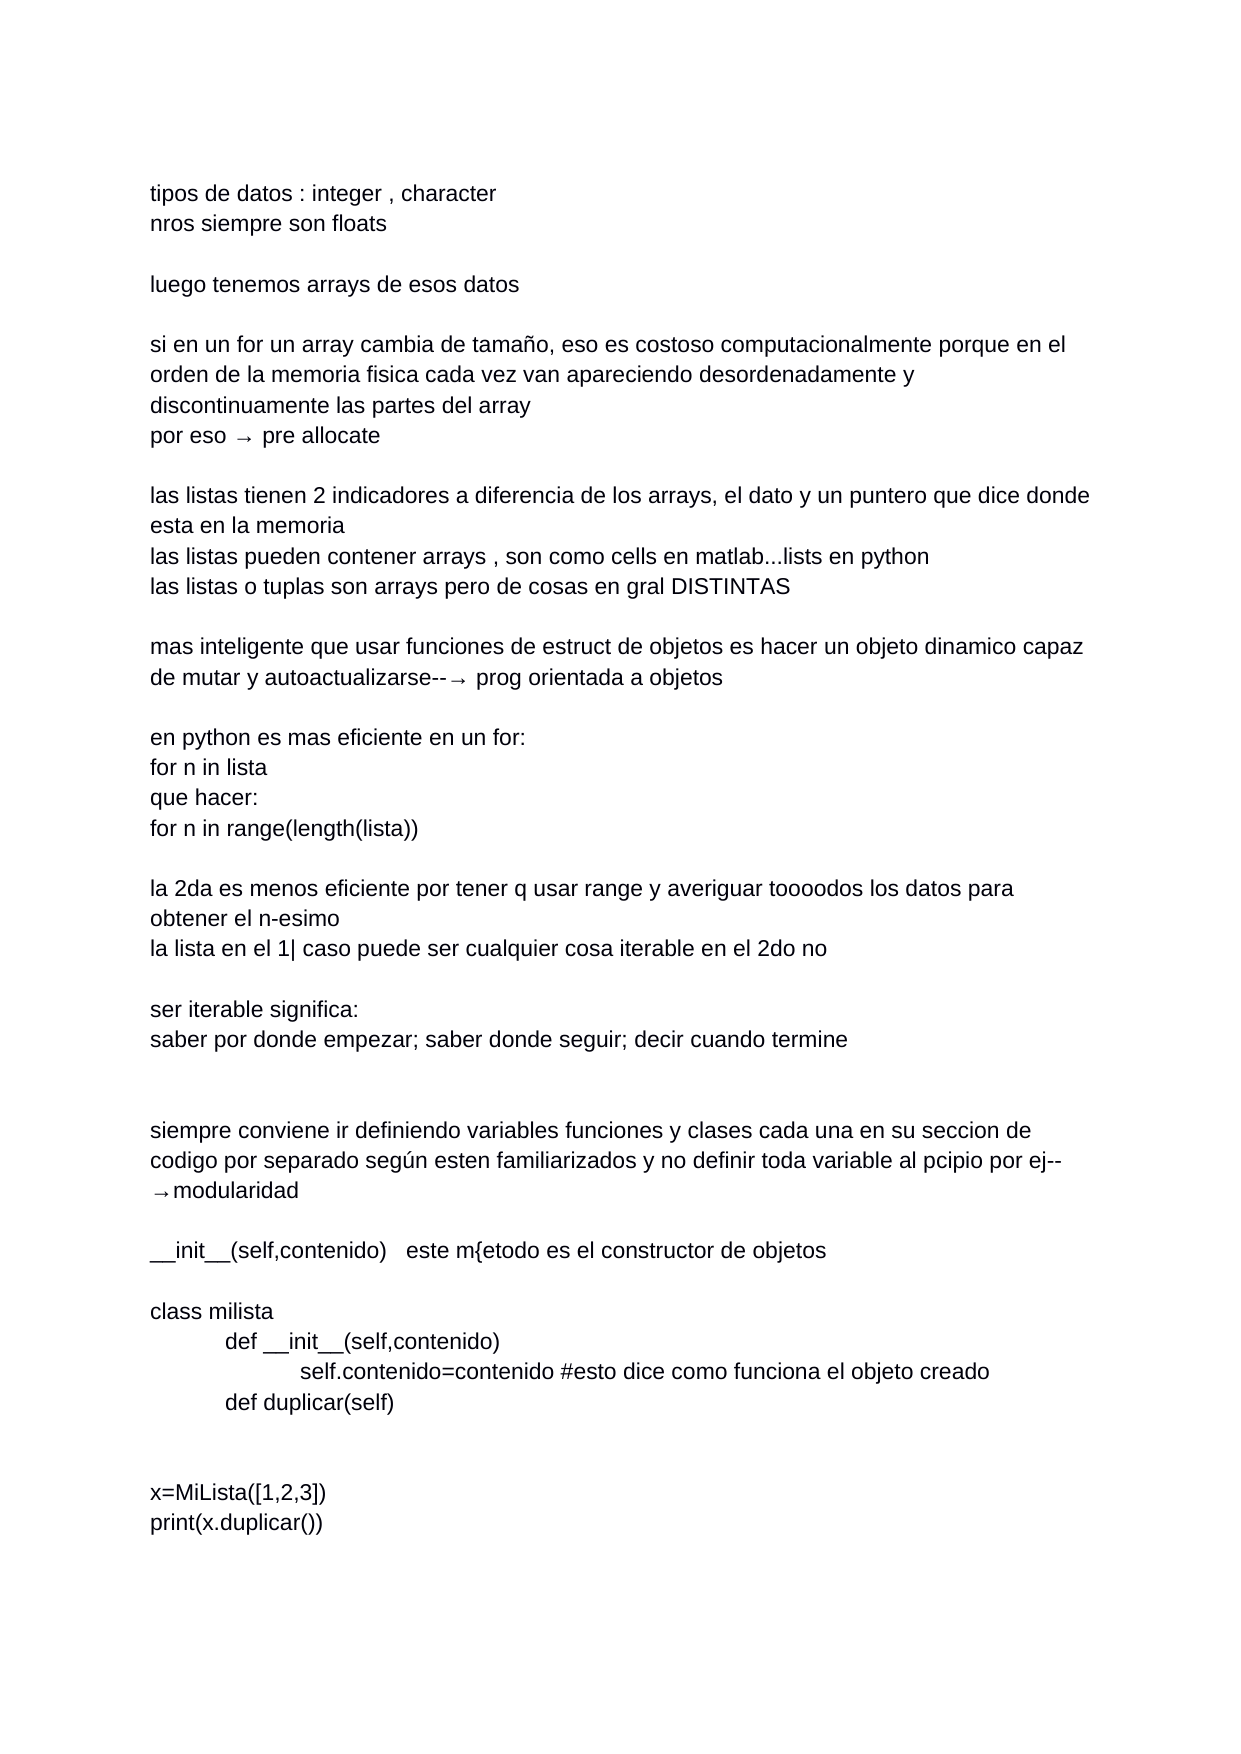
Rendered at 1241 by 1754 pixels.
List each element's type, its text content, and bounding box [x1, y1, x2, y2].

text for n in lista [150, 754, 1090, 781]
text def __init__(self,contenido) [150, 1328, 1090, 1354]
text tipos de datos : integer , character [150, 180, 1090, 207]
text x=MiLista([1,2,3]) [150, 1479, 1090, 1506]
text __init__(self,contenido) este m{etodo es el constructor de objetos [150, 1237, 1090, 1264]
text ser iterable significa: [150, 996, 1090, 1022]
text las listas o tuplas son arrays pero de cosas en gral DISTINTAS [150, 573, 1090, 599]
text si en un for un array cambia de tamaño, eso es costoso computacionalmente porque en el orden de la memoria fisica cada vez van apareciendo desordenadamente y discontinuamente las partes del array [150, 331, 1090, 418]
text que hacer: [150, 784, 1090, 811]
text por eso → pre allocate [150, 422, 1090, 448]
text siempre conviene ir definiendo variables funciones y clases cada una en su seccion de codigo por separado según esten familiarizados y no definir toda variable al pcipio por ej--→modularidad [150, 1117, 1090, 1203]
text luego tenemos arrays de esos datos [150, 271, 1090, 297]
text print(x.duplicar()) [150, 1509, 1090, 1536]
text self.contenido=contenido #esto dice como funciona el objeto creado [150, 1358, 1090, 1385]
text nros siempre son floats [150, 210, 1090, 237]
text las listas tienen 2 indicadores a diferencia de los arrays, el dato y un puntero que dice donde esta en la memoria [150, 482, 1090, 539]
text def duplicar(self) [150, 1388, 1090, 1415]
text la 2da es menos eficiente por tener q usar range y averiguar toooodos los datos para obtener el n-esimo [150, 875, 1090, 932]
text mas inteligente que usar funciones de estruct de objetos es hacer un objeto dinamico capaz de mutar y autoactualizarse--→ prog orientada a objetos [150, 633, 1090, 690]
text class milista [150, 1298, 1090, 1324]
text las listas pueden contener arrays , son como cells en matlab...lists en python [150, 543, 1090, 569]
text en python es mas eficiente en un for: [150, 724, 1090, 750]
text for n in range(length(lista)) [150, 814, 1090, 841]
text la lista en el 1| caso puede ser cualquier cosa iterable en el 2do no [150, 935, 1090, 962]
text saber por donde empezar; saber donde seguir; decir cuando termine [150, 1026, 1090, 1052]
